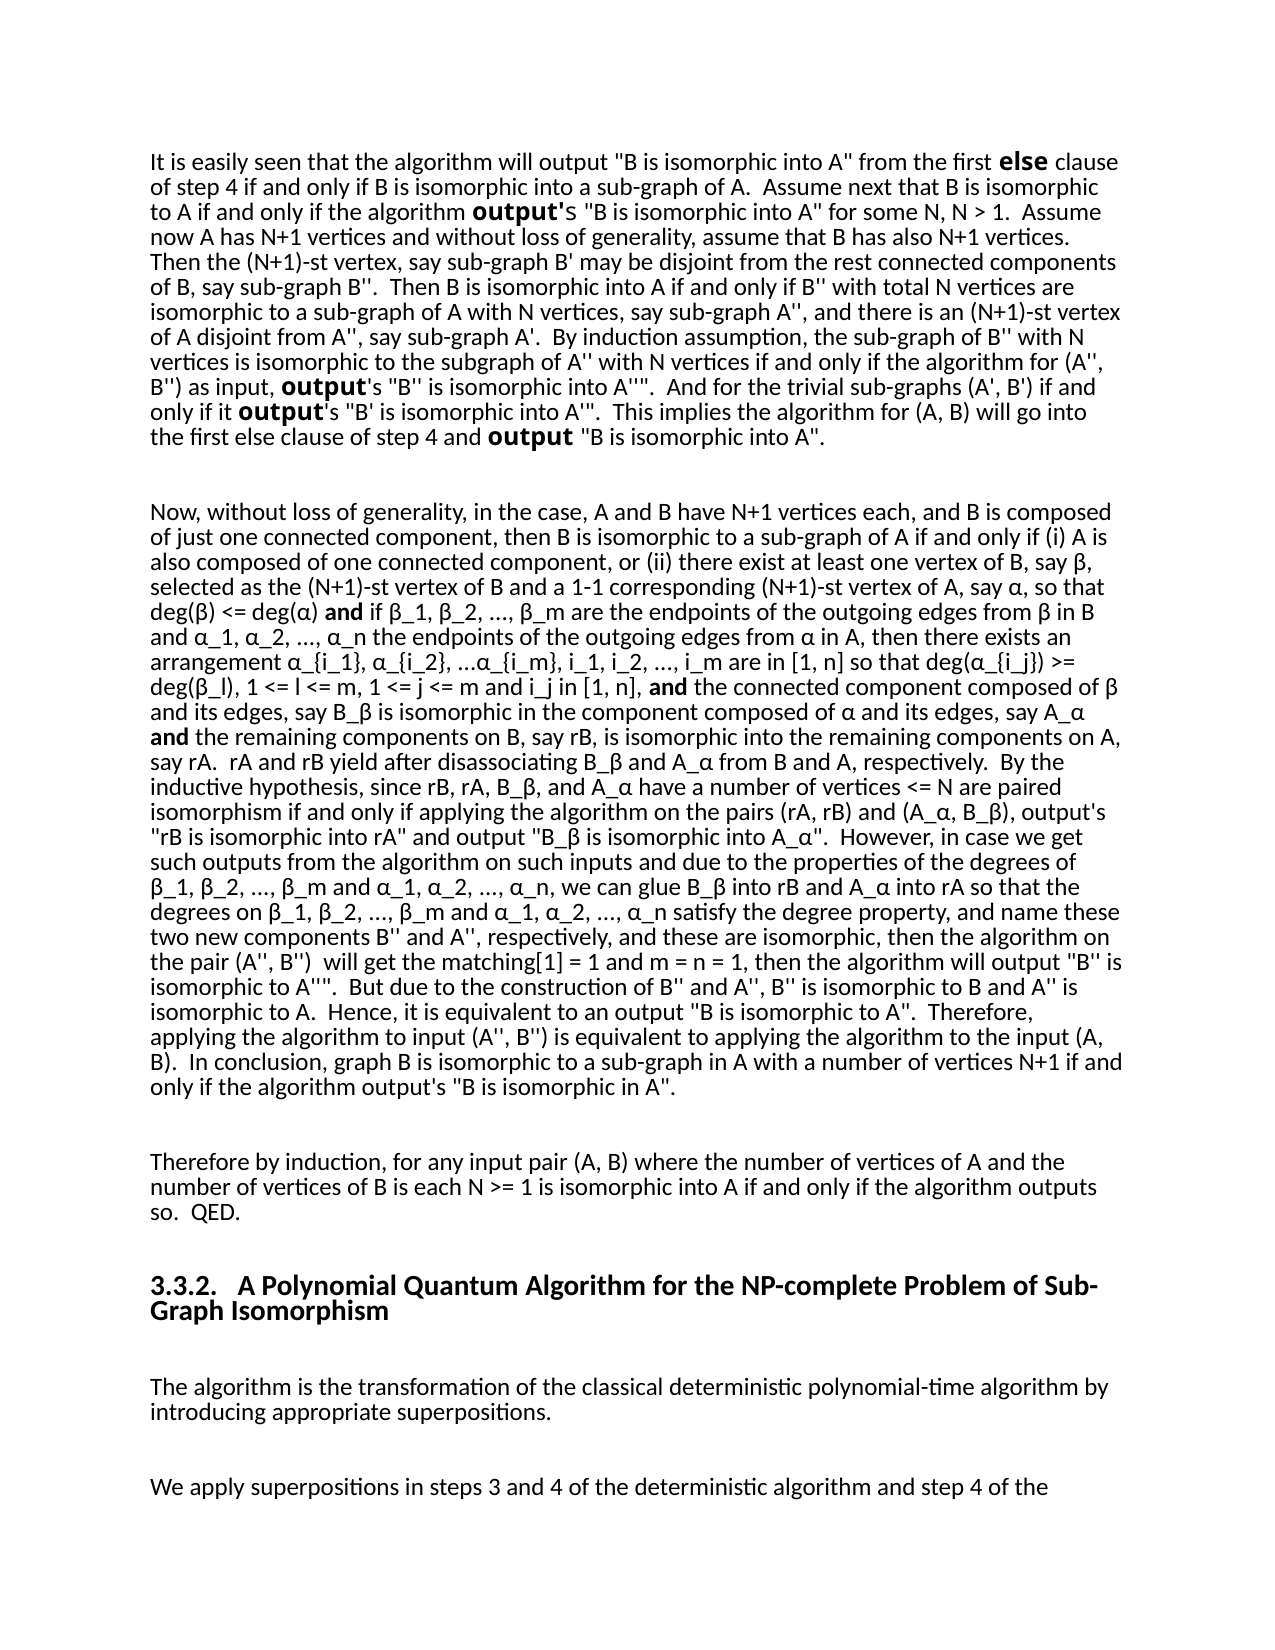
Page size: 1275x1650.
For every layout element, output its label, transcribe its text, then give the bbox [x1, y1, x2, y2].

text It is easily seen that the algorithm will output "B is isomorphic into A" from the first else clause of step 4 if and only if B is isomorphic into a sub-graph of A. Assume next that B is isomorphic to A if and only if the algorithm output's "B is isomorphic into A" for some N, N > 1. Assume now A has N+1 vertices and without loss of generality, assume that B has also N+1 vertices. Then the (N+1)-st vertex, say sub-graph B' may be disjoint from the rest connected components of B, say sub-graph B''. Then B is isomorphic into A if and only if B'' with total N vertices are isomorphic to a sub-graph of A with N vertices, say sub-graph A'', and there is an (N+1)-st vertex of A disjoint from A'', say sub-graph A'. By induction assumption, the sub-graph of B'' with N vertices is isomorphic to the subgraph of A'' with N vertices if and only if the algorithm for (A'', B'') as input, output's "B'' is isomorphic into A''". And for the trivial sub-graphs (A', B') if and only if it output's "B' is isomorphic into A'". This implies the algorithm for (A, B) will go into the first else clause of step 4 and output "B is isomorphic into A". [150, 150, 1125, 450]
text Therefore by induction, for any input pair (A, B) where the number of vertices of A and the number of vertices of B is each N >= 1 is isomorphic into A if and only if the algorithm outputs so. QED. [150, 1150, 1125, 1225]
text Now, without loss of generality, in the case, A and B have N+1 vertices each, and B is composed of just one connected component, then B is isomorphic to a sub-graph of A if and only if (i) A is also composed of one connected component, or (ii) there exist at least one vertex of B, say β, selected as the (N+1)-st vertex of B and a 1-1 corresponding (N+1)-st vertex of A, say α, so that deg(β) <= deg(α) and if β_1, β_2, ..., β_m are the endpoints of the outgoing edges from β in B and α_1, α_2, ..., α_n the endpoints of the outgoing edges from α in A, then there exists an arrangement α_{i_1}, α_{i_2}, ...α_{i_m}, i_1, i_2, ..., i_m are in [1, n] so that deg(α_{i_j}) >= deg(β_l), 1 <= l <= m, 1 <= j <= m and i_j in [1, n], and the connected component composed of β and its edges, say B_β is isomorphic in the component composed of α and its edges, say A_α and the remaining components on B, say rB, is isomorphic into the remaining components on A, say rA. rA and rB yield after disassociating B_β and A_α from B and A, respectively. By the inductive hypothesis, since rB, rA, B_β, and A_α have a number of vertices <= N are paired isomorphism if and only if applying the algorithm on the pairs (rA, rB) and (A_α, B_β), output's "rB is isomorphic into rA" and output "B_β is isomorphic into A_α". However, in case we get such outputs from the algorithm on such inputs and due to the properties of the degrees of β_1, β_2, ..., β_m and α_1, α_2, ..., α_n, we can glue B_β into rB and A_α into rA so that the degrees on β_1, β_2, ..., β_m and α_1, α_2, ..., α_n satisfy the degree property, and name these two new components B'' and A'', respectively, and these are isomorphic, then the algorithm on the pair (A'', B'') will get the matching[1] = 1 and m = n = 1, then the algorithm will output "B'' is isomorphic to A''". But due to the construction of B'' and A'', B'' is isomorphic to B and A'' is isomorphic to A. Hence, it is equivalent to an output "B is isomorphic to A". Therefore, applying the algorithm to input (A'', B'') is equivalent to applying the algorithm to the input (A, B). In conclusion, graph B is isomorphic to a sub-graph in A with a number of vertices N+1 if and only if the algorithm output's "B is isomorphic in A". [150, 500, 1125, 1100]
text The algorithm is the transformation of the classical deterministic polynomial-time algorithm by introducing appropriate superpositions. [150, 1375, 1125, 1425]
text 3.3.2. A Polynomial Quantum Algorithm for the NP-complete Problem of Sub-Graph Isomorphism [150, 1275, 1125, 1325]
